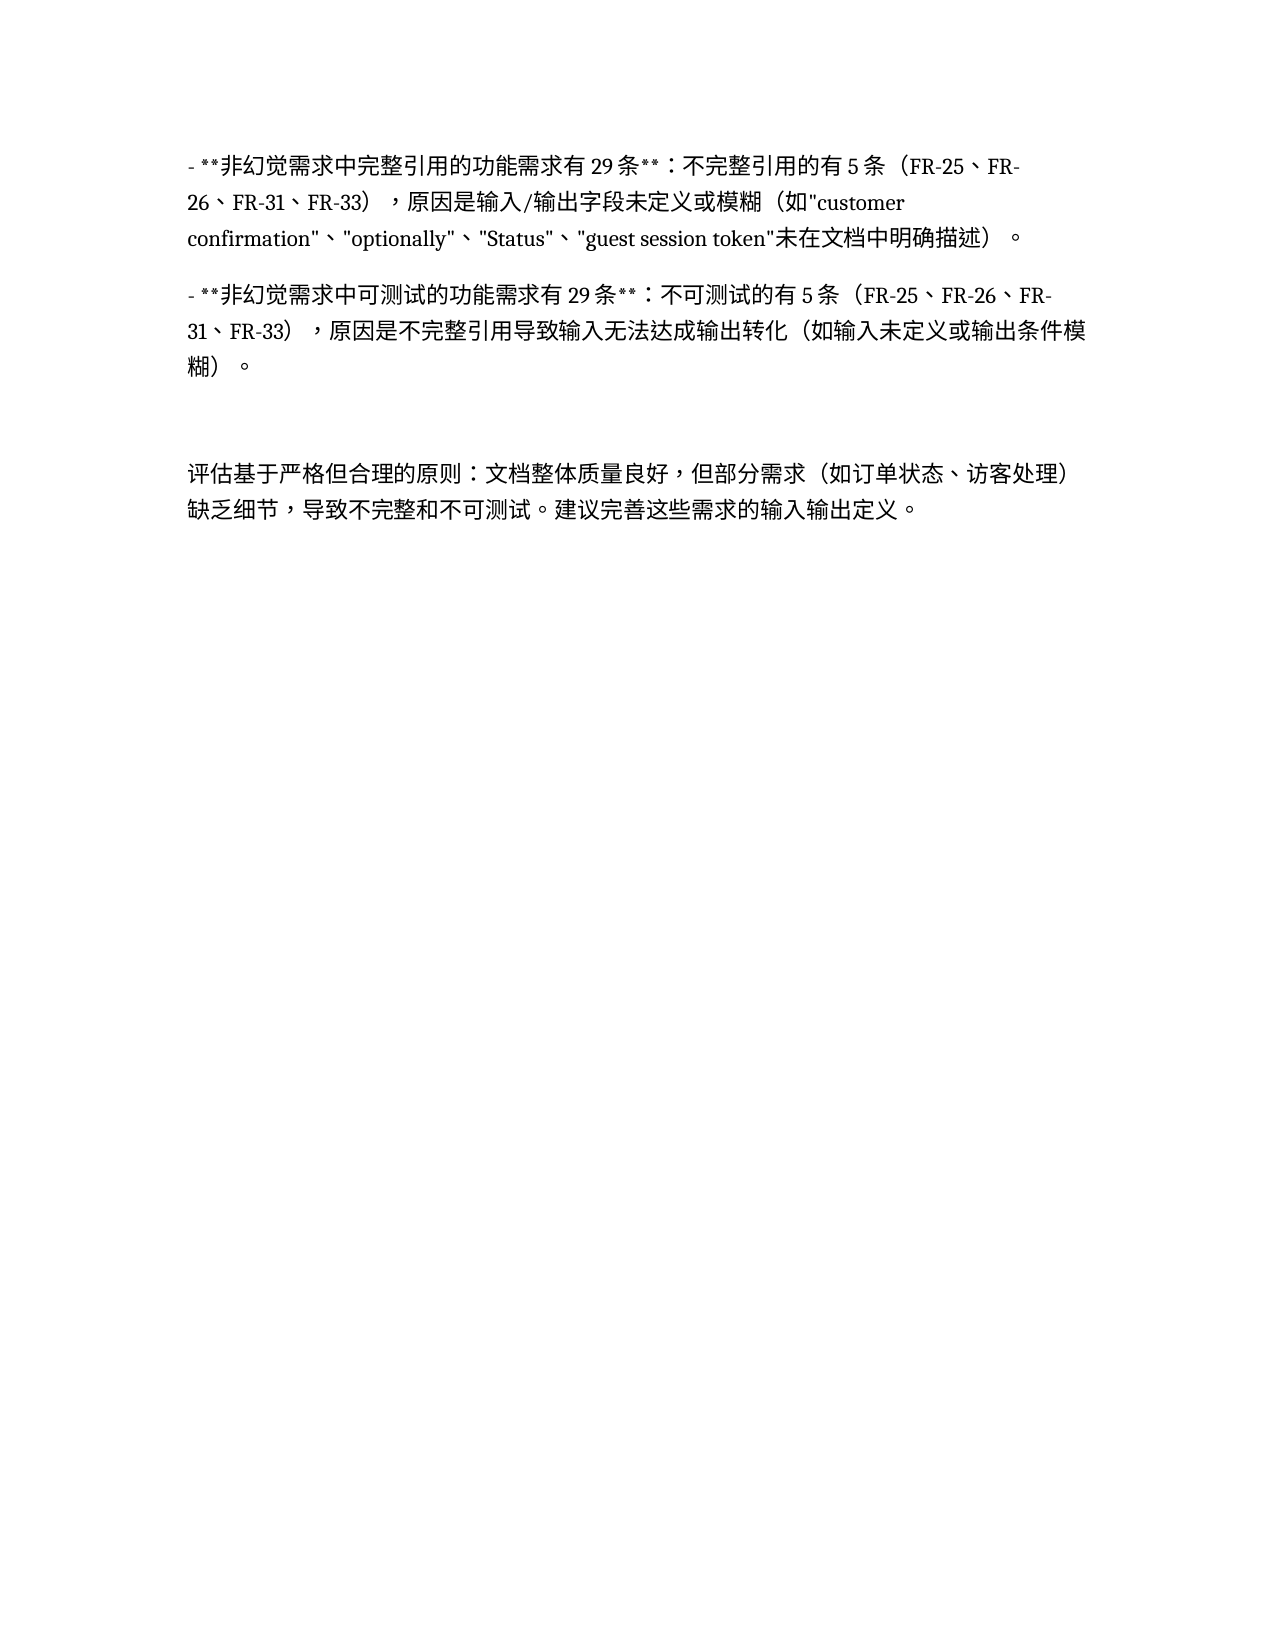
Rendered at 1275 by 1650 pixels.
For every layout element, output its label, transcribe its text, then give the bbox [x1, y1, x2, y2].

text 评估基于严格但合理的原则：文档整体质量良好，但部分需求（如订单状态、访客处理）缺乏细节，导致不完整和不可测试。建议完善这些需求的输入输出定义。 [187, 458, 1087, 526]
text - **非幻觉需求中可测试的功能需求有29条**：不可测试的有5条（FR-25、FR-26、FR-31、FR-33），原因是不完整引用导致输入无法达成输出转化（如输入未定义或输出条件模糊）。 [187, 279, 1087, 382]
text - **非幻觉需求中完整引用的功能需求有29条**：不完整引用的有5条（FR-25、FR-26、FR-31、FR-33），原因是输入/输出字段未定义或模糊（如"customer confirmation"、"optionally"、"Status"、"guest session token"未在文档中明确描述）。 [187, 150, 1087, 253]
